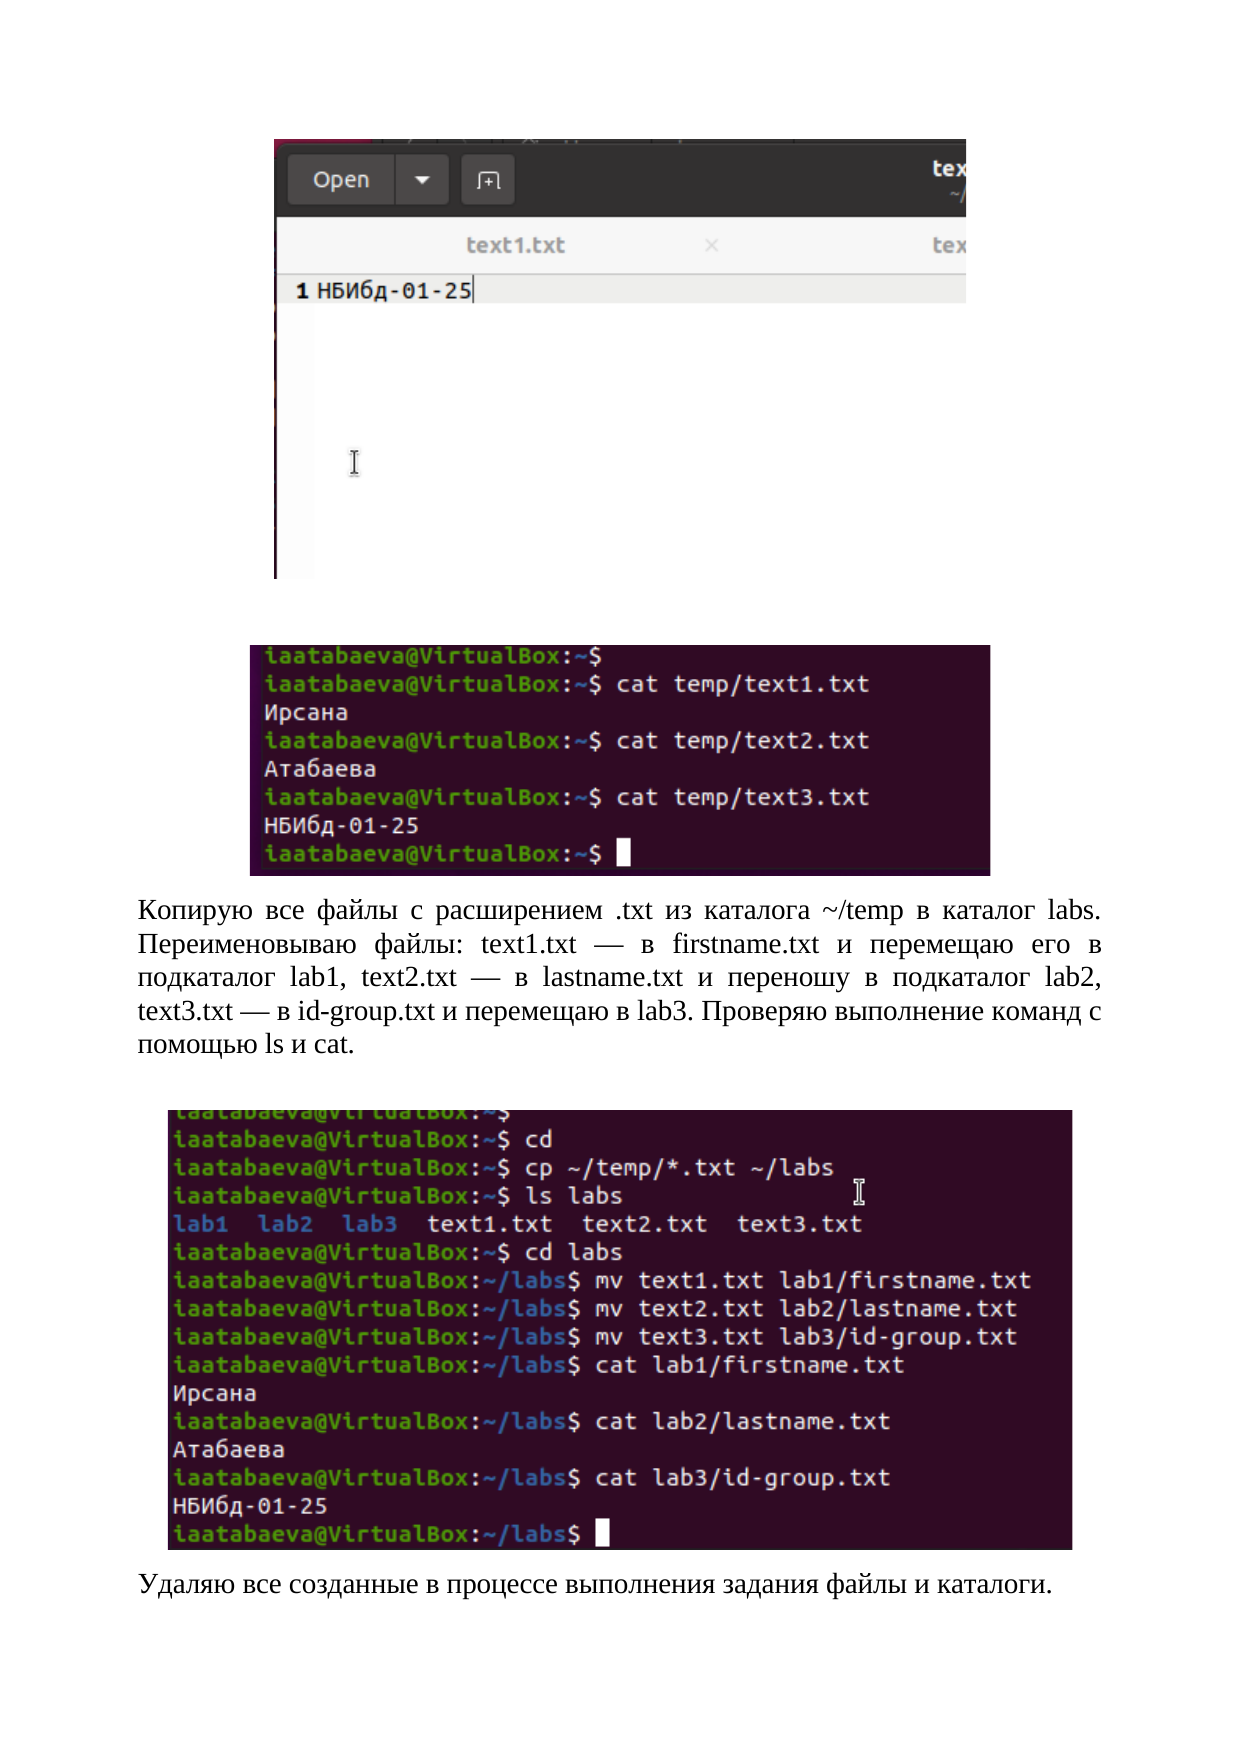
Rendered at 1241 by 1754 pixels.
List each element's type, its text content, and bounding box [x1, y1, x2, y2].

text Копирую все файлы с расширением .txt из каталога ~/temp в каталог labs. Переименовываю файлы: text1.txt — в firstname.txt и перемещаю его в подкаталог lab1, text2.txt — в lastname.txt и переношу в подкаталог lab2, text3.txt — в id-group.txt и перемещаю в lab3. Проверяю выполнение команд с помощью ls и cat. [137, 892, 1103, 1060]
text Удаляю все созданные в процессе выполнения задания файлы и каталоги. [137, 1566, 1103, 1599]
picture [249, 645, 991, 876]
picture [167, 1110, 1073, 1550]
picture [274, 139, 967, 579]
